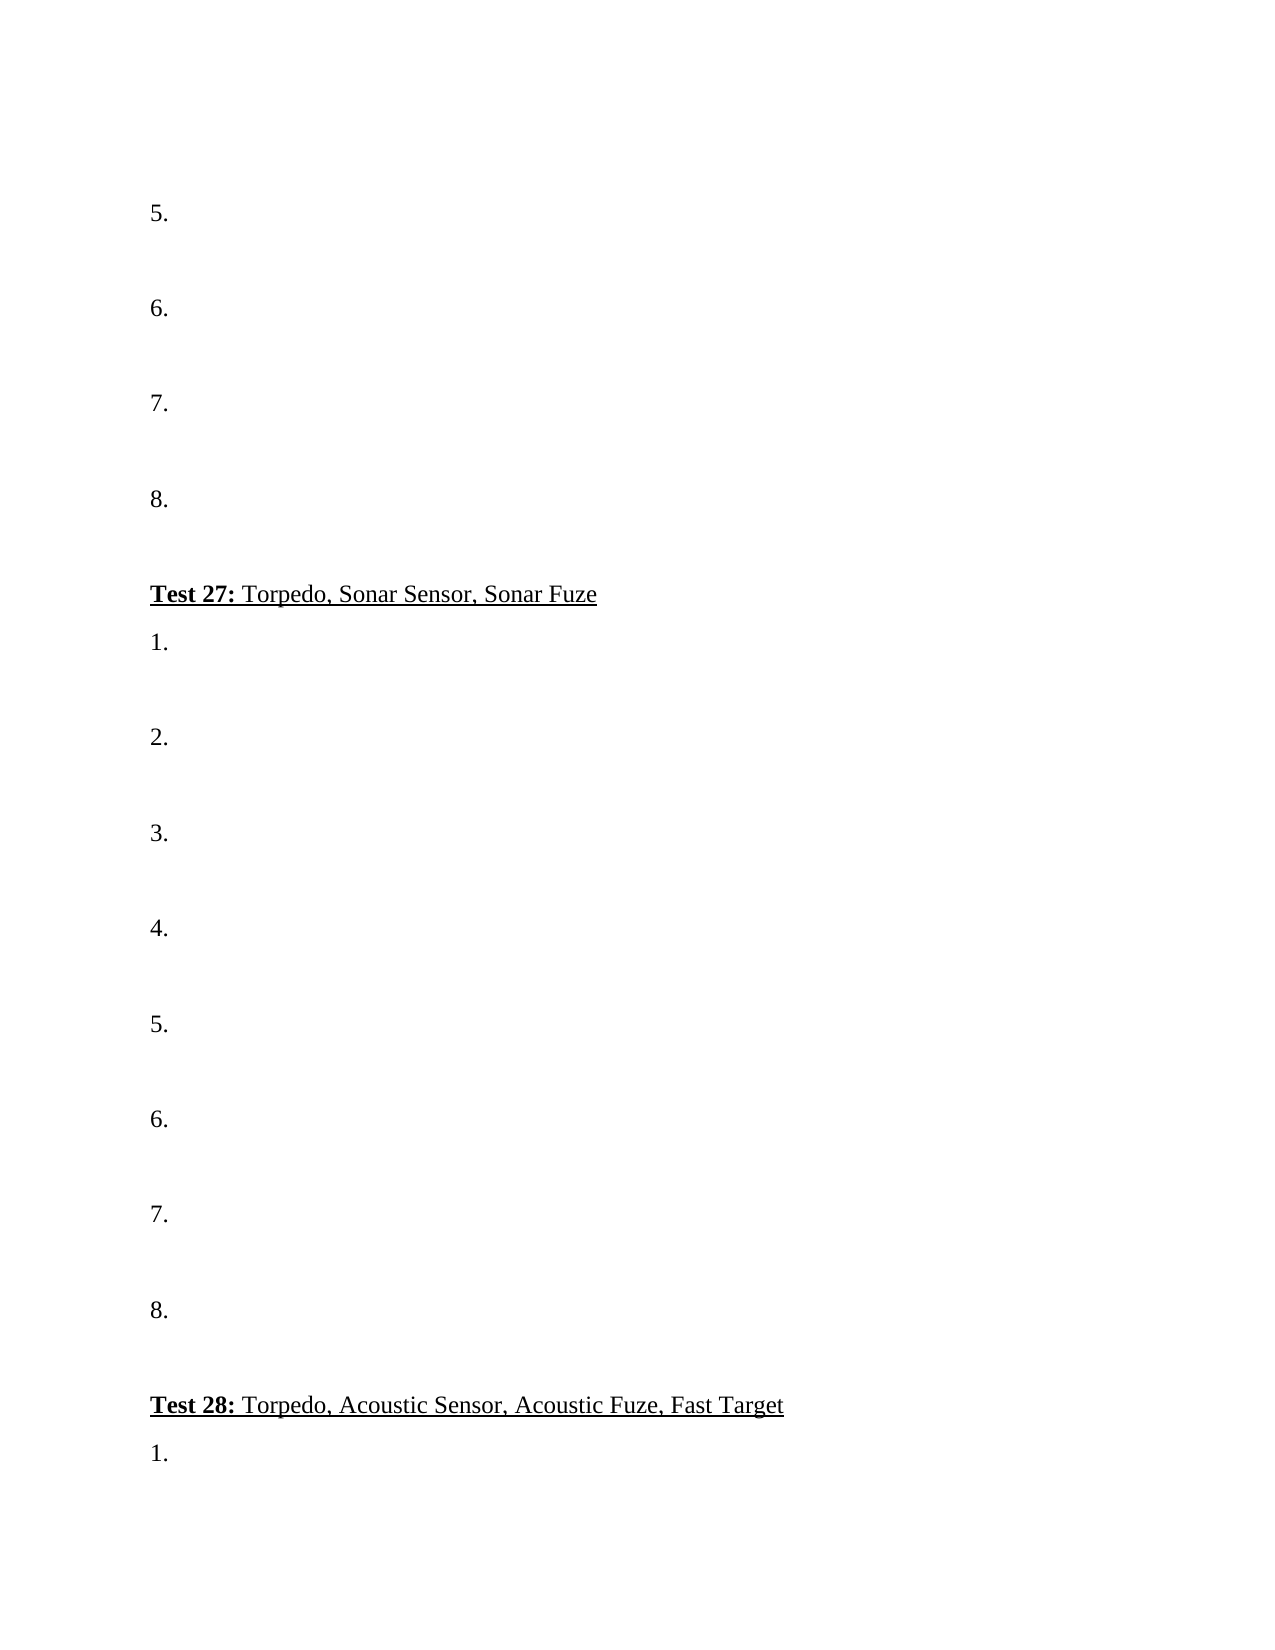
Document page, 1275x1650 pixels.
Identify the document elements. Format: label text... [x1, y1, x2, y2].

text 5. [150, 198, 1125, 226]
text 3. [150, 818, 1125, 847]
text 6. [150, 293, 1125, 322]
text 1. [150, 627, 1125, 656]
text 6. [150, 1104, 1125, 1133]
text 7. [150, 1199, 1125, 1228]
text 8. [150, 484, 1125, 513]
text 5. [150, 1009, 1125, 1037]
text 2. [150, 722, 1125, 751]
text Test 28: Torpedo, Acoustic Sensor, Acoustic Fuze, Fast Target [150, 1390, 1125, 1419]
text Test 27: Torpedo, Sonar Sensor, Sonar Fuze [150, 579, 1125, 608]
text 7. [150, 388, 1125, 417]
text 4. [150, 913, 1125, 942]
text 1. [150, 1438, 1125, 1467]
text 8. [150, 1295, 1125, 1324]
